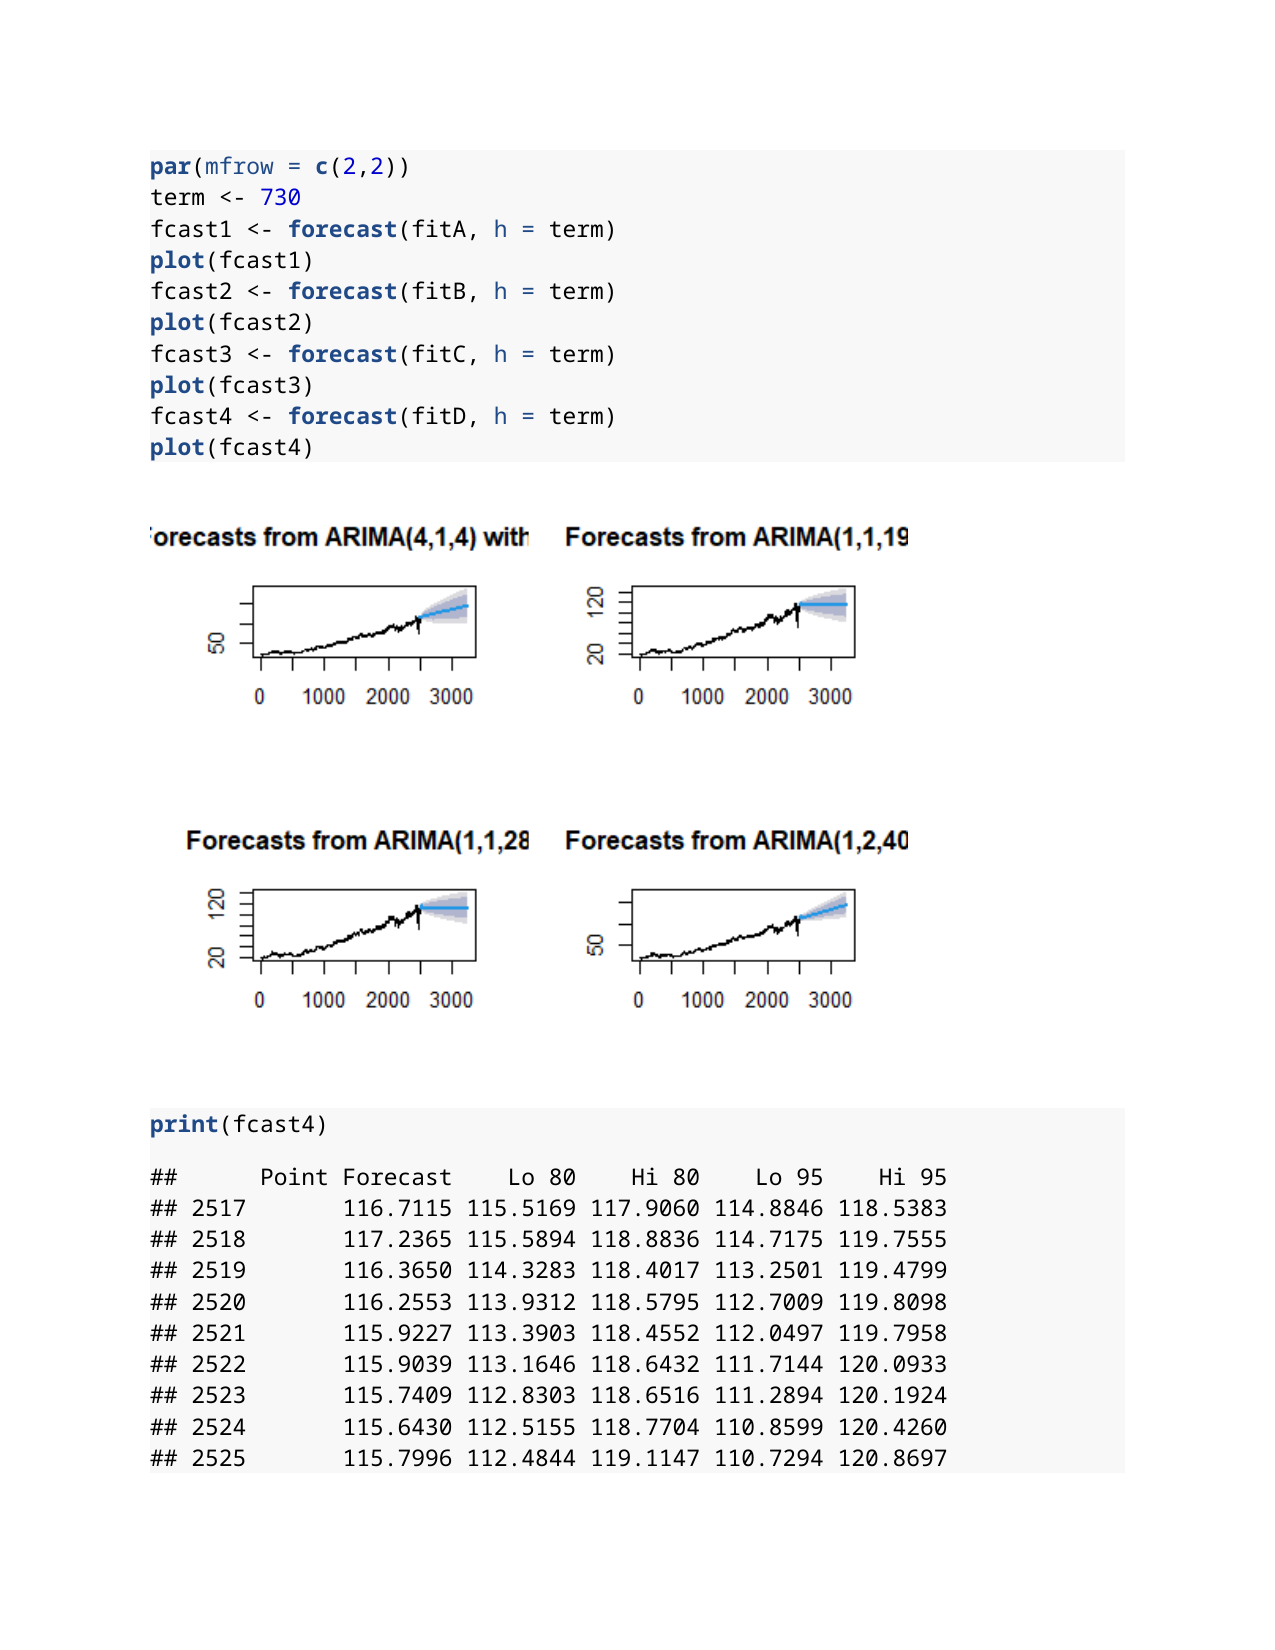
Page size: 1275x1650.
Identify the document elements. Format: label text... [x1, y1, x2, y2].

text par(mfrow = c(2,2)) term <- 730 fcast1 <- forecast(fitA, h = term) plot(fcast1) fcast2 <- forecast(fitB, h = term) plot(fcast2) fcast3 <- forecast(fitC, h = term) plot(fcast3) fcast4 <- forecast(fitD, h = term) plot(fcast4) [150, 150, 1125, 462]
picture [150, 483, 908, 1090]
text print(fcast4) [150, 1108, 1125, 1140]
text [150, 1161, 1125, 1473]
